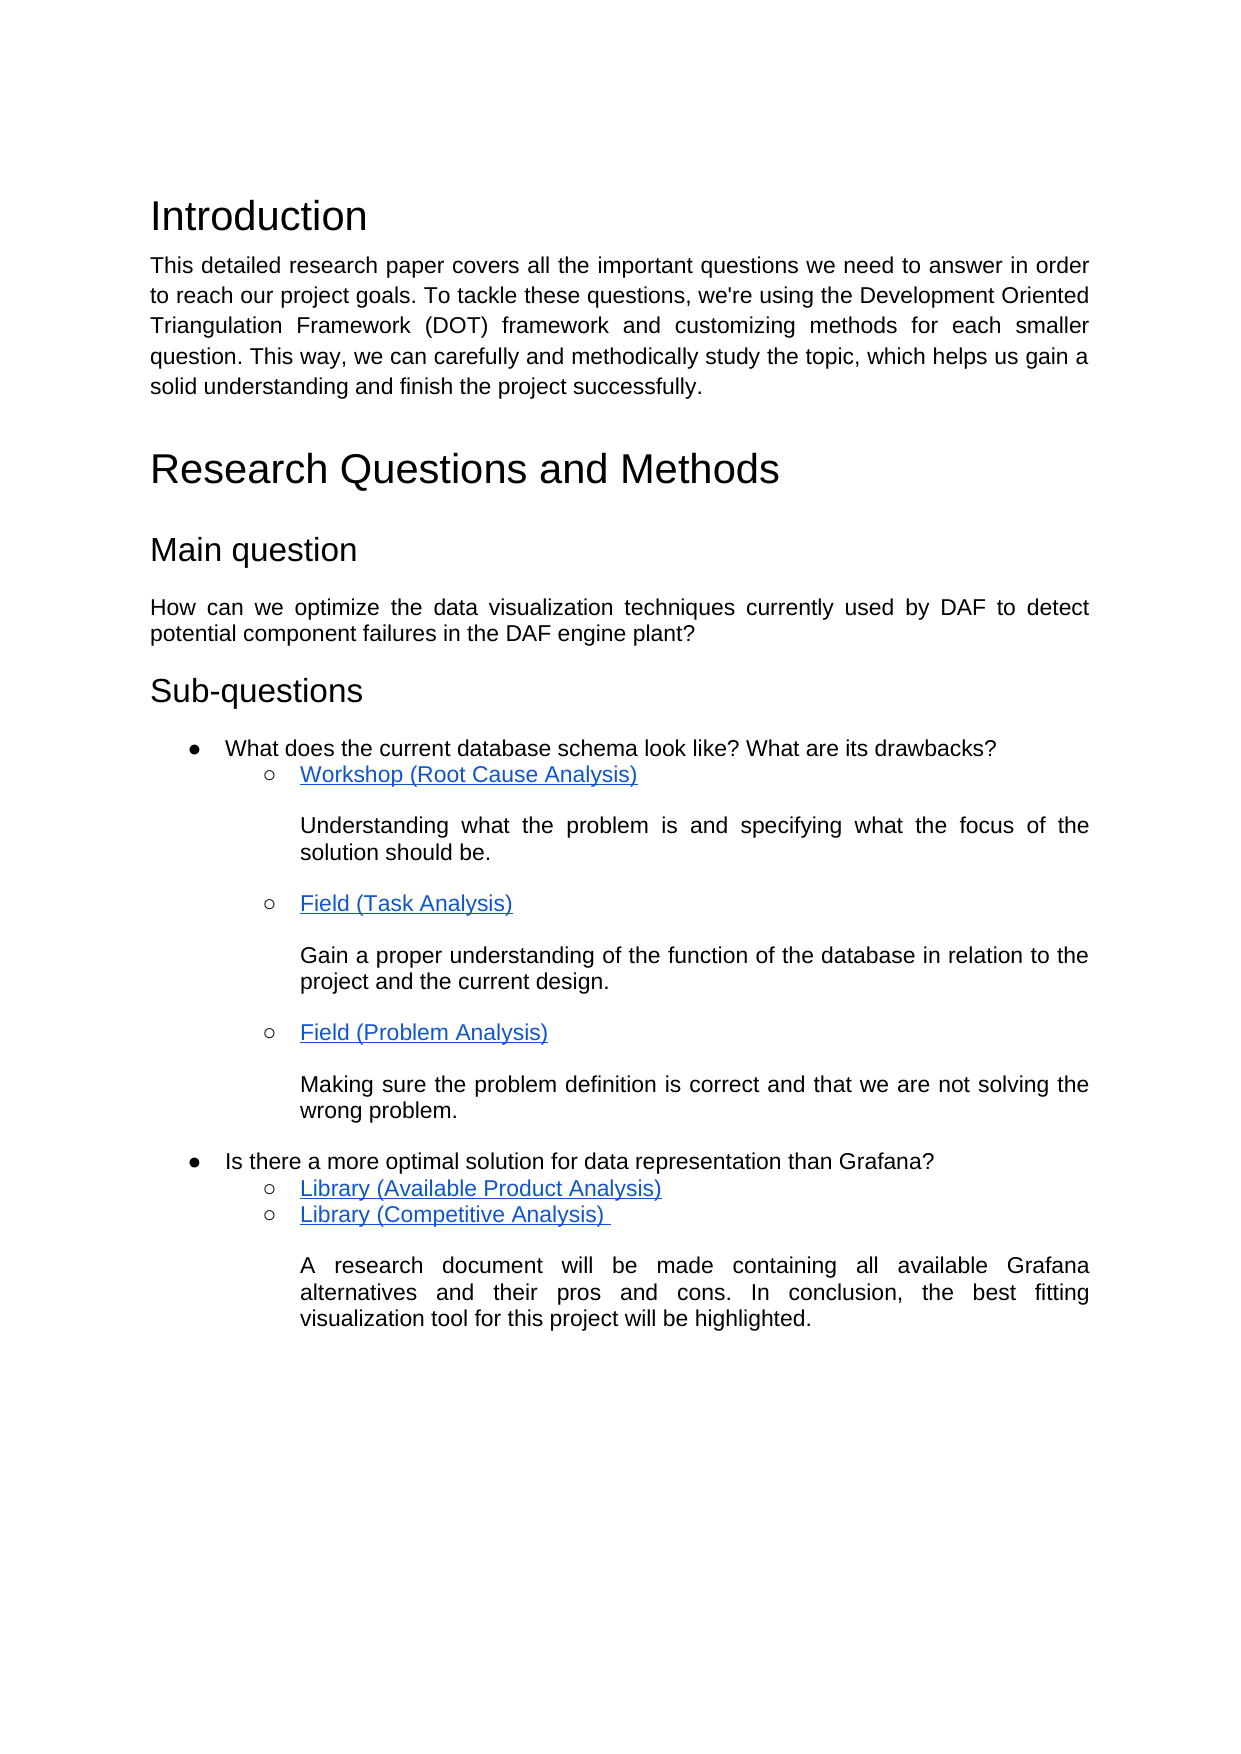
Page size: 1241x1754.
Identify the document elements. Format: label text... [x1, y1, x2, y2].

text How can we optimize the data visualization techniques currently used by DAF to detect potential component failures in the DAF engine plant? [150, 594, 1090, 646]
list Library (Competitive Analysis) [262, 1201, 1090, 1227]
list Field (Task Analysis) [262, 890, 1090, 917]
text Making sure the problem definition is correct and that we are not solving the wrong problem. [300, 1071, 1090, 1123]
subtitle Sub-questions [150, 671, 1090, 710]
list Is there a more optimal solution for data representation than Grafana? [187, 1148, 1090, 1175]
list Library (Available Product Analysis) [262, 1175, 1090, 1201]
text Gain a proper understanding of the function of the database in relation to the project and the current design. [300, 942, 1090, 994]
text A research document will be made containing all available Grafana alternatives and their pros and cons. In conclusion, the best fitting visualization tool for this project will be highlighted. [300, 1252, 1090, 1331]
text This detailed research paper covers all the important questions we need to answer in order to reach our project goals. To tackle these questions, we're using the Development Oriented Triangulation Framework (DOT) framework and customizing methods for each smaller question. This way, we can carefully and methodically study the topic, which helps us gain a solid understanding and finish the project successfully. [150, 252, 1090, 399]
list What does the current database schema look like? What are its drawbacks? [187, 735, 1090, 761]
subtitle Research Questions and Methods [150, 445, 1090, 493]
list Field (Problem Analysis) [262, 1019, 1090, 1046]
subtitle Introduction [150, 192, 1090, 239]
subtitle Main question [150, 530, 1090, 569]
text Understanding what the problem is and specifying what the focus of the solution should be. [300, 812, 1090, 865]
list Workshop (Root Cause Analysis) [262, 761, 1090, 787]
